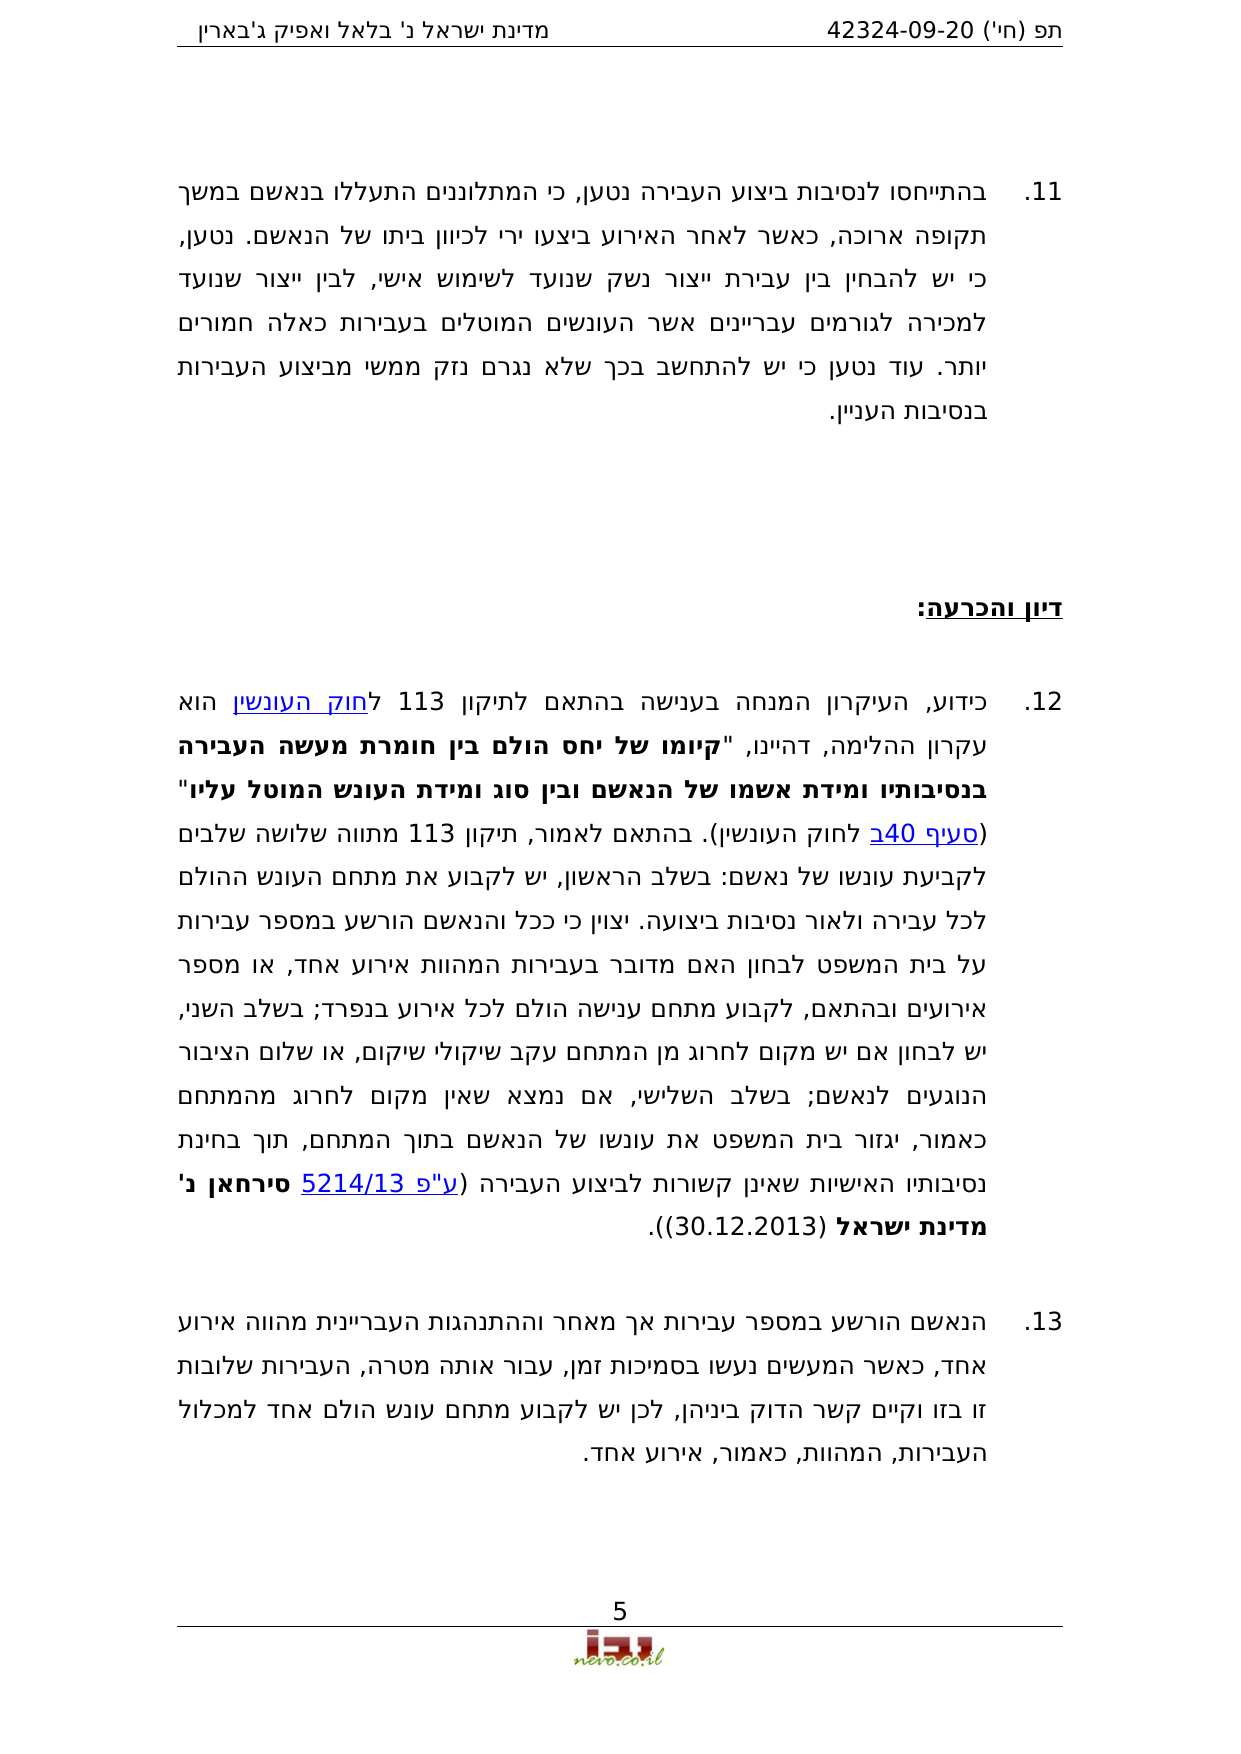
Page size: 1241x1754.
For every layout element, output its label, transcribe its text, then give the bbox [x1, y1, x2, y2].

text 11. בהתייחסו לנסיבות ביצוע העבירה נטען, כי המתלוננים התעללו בנאשם במשך תקופה ארוכה, כאשר לאחר האירוע ביצעו ירי לכיוון ביתו של הנאשם. נטען, כי יש להבחין בין עבירת ייצור נשק שנועד לשימוש אישי, לבין ייצור שנועד למכירה לגורמים עבריינים אשר העונשים המוטלים בעבירות כאלה חמורים יותר. עוד נטען כי יש להתחשב בכך שלא נגרם נזק ממשי מביצוע העבירות בנסיבות העניין. [177, 177, 1063, 425]
text דיון והכרעה: [177, 593, 1063, 622]
picture [574, 1629, 666, 1667]
text 12. כידוע, העיקרון המנחה בענישה בהתאם לתיקון 113 לחוק העונשין הוא עקרון ההלימה, דהיינו, "קיומו של יחס הולם בין חומרת מעשה העבירה בנסיבותיו ומידת אשמו של הנאשם ובין סוג ומידת העונש המוטל עליו" (סעיף 40ב לחוק העונשין). בהתאם לאמור, תיקון 113 מתווה שלושה שלבים לקביעת עונשו של נאשם: בשלב הראשון, יש לקבוע את מתחם העונש ההולם לכל עבירה ולאור נסיבות ביצועה. יצוין כי ככל והנאשם הורשע במספר עבירות על בית המשפט לבחון האם מדובר בעבירות המהוות אירוע אחד, או מספר אירועים ובהתאם, לקבוע מתחם ענישה הולם לכל אירוע בנפרד; בשלב השני, יש לבחון אם יש מקום לחרוג מן המתחם עקב שיקולי שיקום, או שלום הציבור הנוגעים לנאשם; בשלב השלישי, אם נמצא שאין מקום לחרוג מהמתחם כאמור, יגזור בית המשפט את עונשו של הנאשם בתוך המתחם, תוך בחינת נסיבותיו האישיות שאינן קשורות לביצוע העבירה (ע"פ 5214/13 סירחאן נ' מדינת ישראל (30.12.2013)). [177, 688, 1063, 1242]
text 13. הנאשם הורשע במספר עבירות אך מאחר וההתנהגות העבריינית מהווה אירוע אחד, כאשר המעשים נעשו בסמיכות זמן, עבור אותה מטרה, העבירות שלובות זו בזו וקיים קשר הדוק ביניהן, לכן יש לקבוע מתחם עונש הולם אחד למכלול העבירות, המהוות, כאמור, אירוע אחד. [177, 1307, 1063, 1468]
